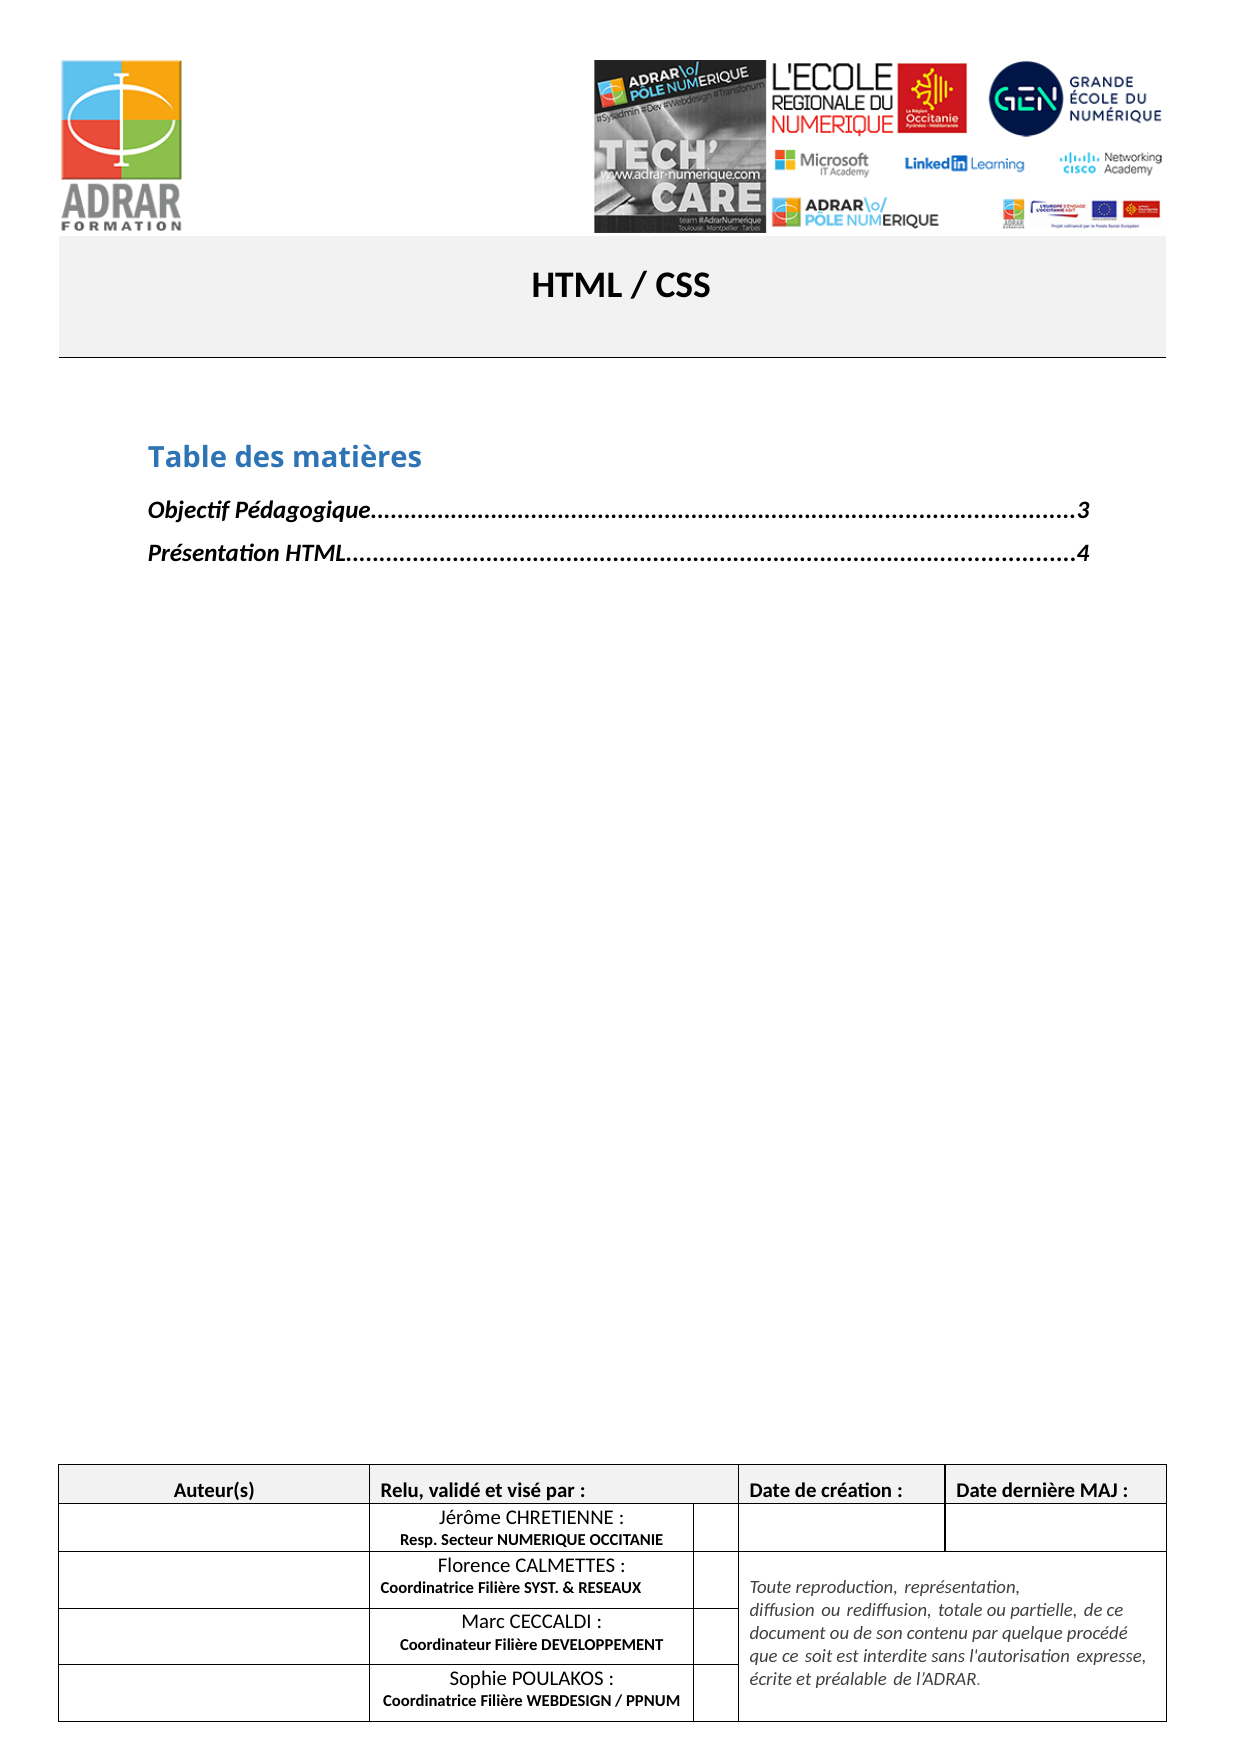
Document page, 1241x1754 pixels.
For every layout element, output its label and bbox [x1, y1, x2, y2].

picture [61, 58, 183, 233]
picture [594, 60, 1166, 233]
